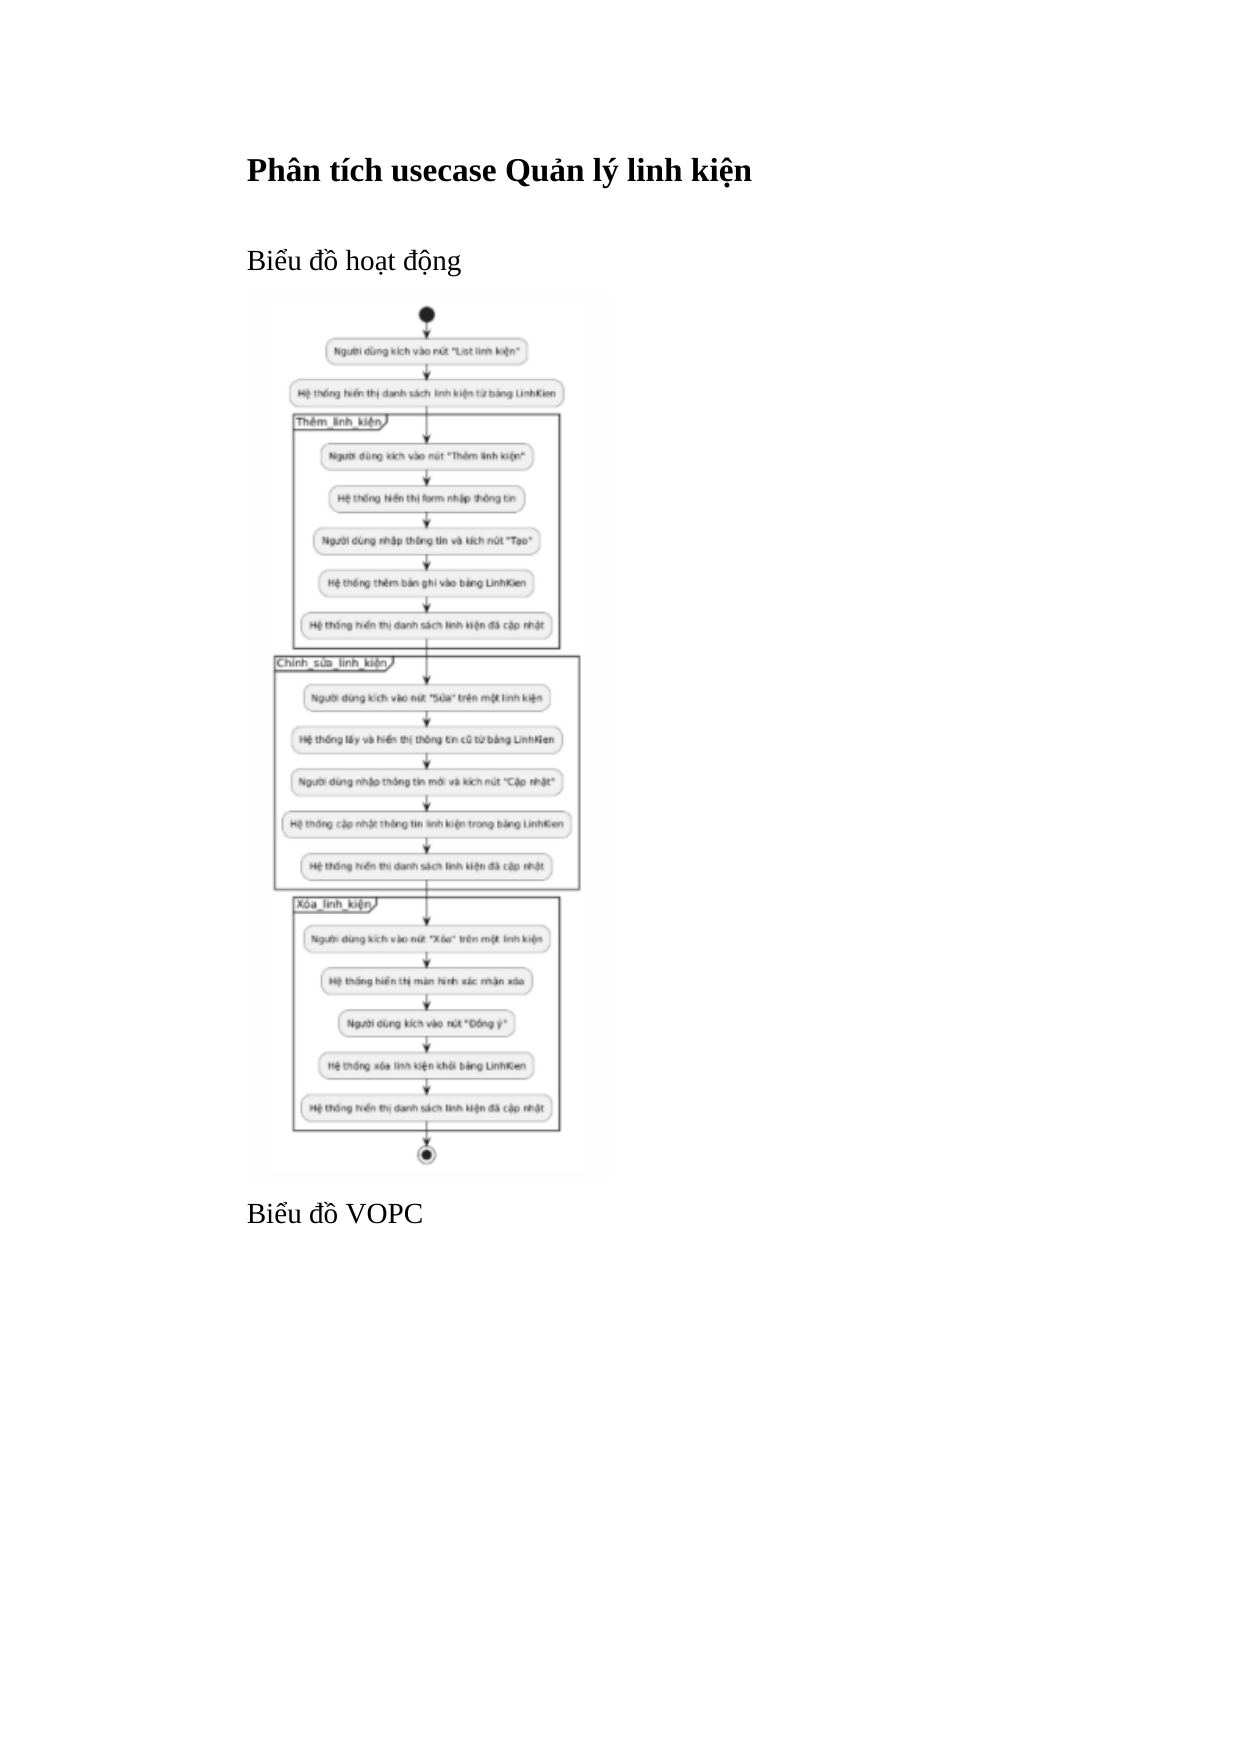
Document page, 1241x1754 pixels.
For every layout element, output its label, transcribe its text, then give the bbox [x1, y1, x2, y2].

picture [246, 293, 612, 1180]
subtitle Phân tích usecase Quản lý linh kiện [187, 150, 1053, 188]
text Biểu đồ VOPC [187, 1197, 1053, 1230]
text Biểu đồ hoạt động [187, 243, 1053, 277]
